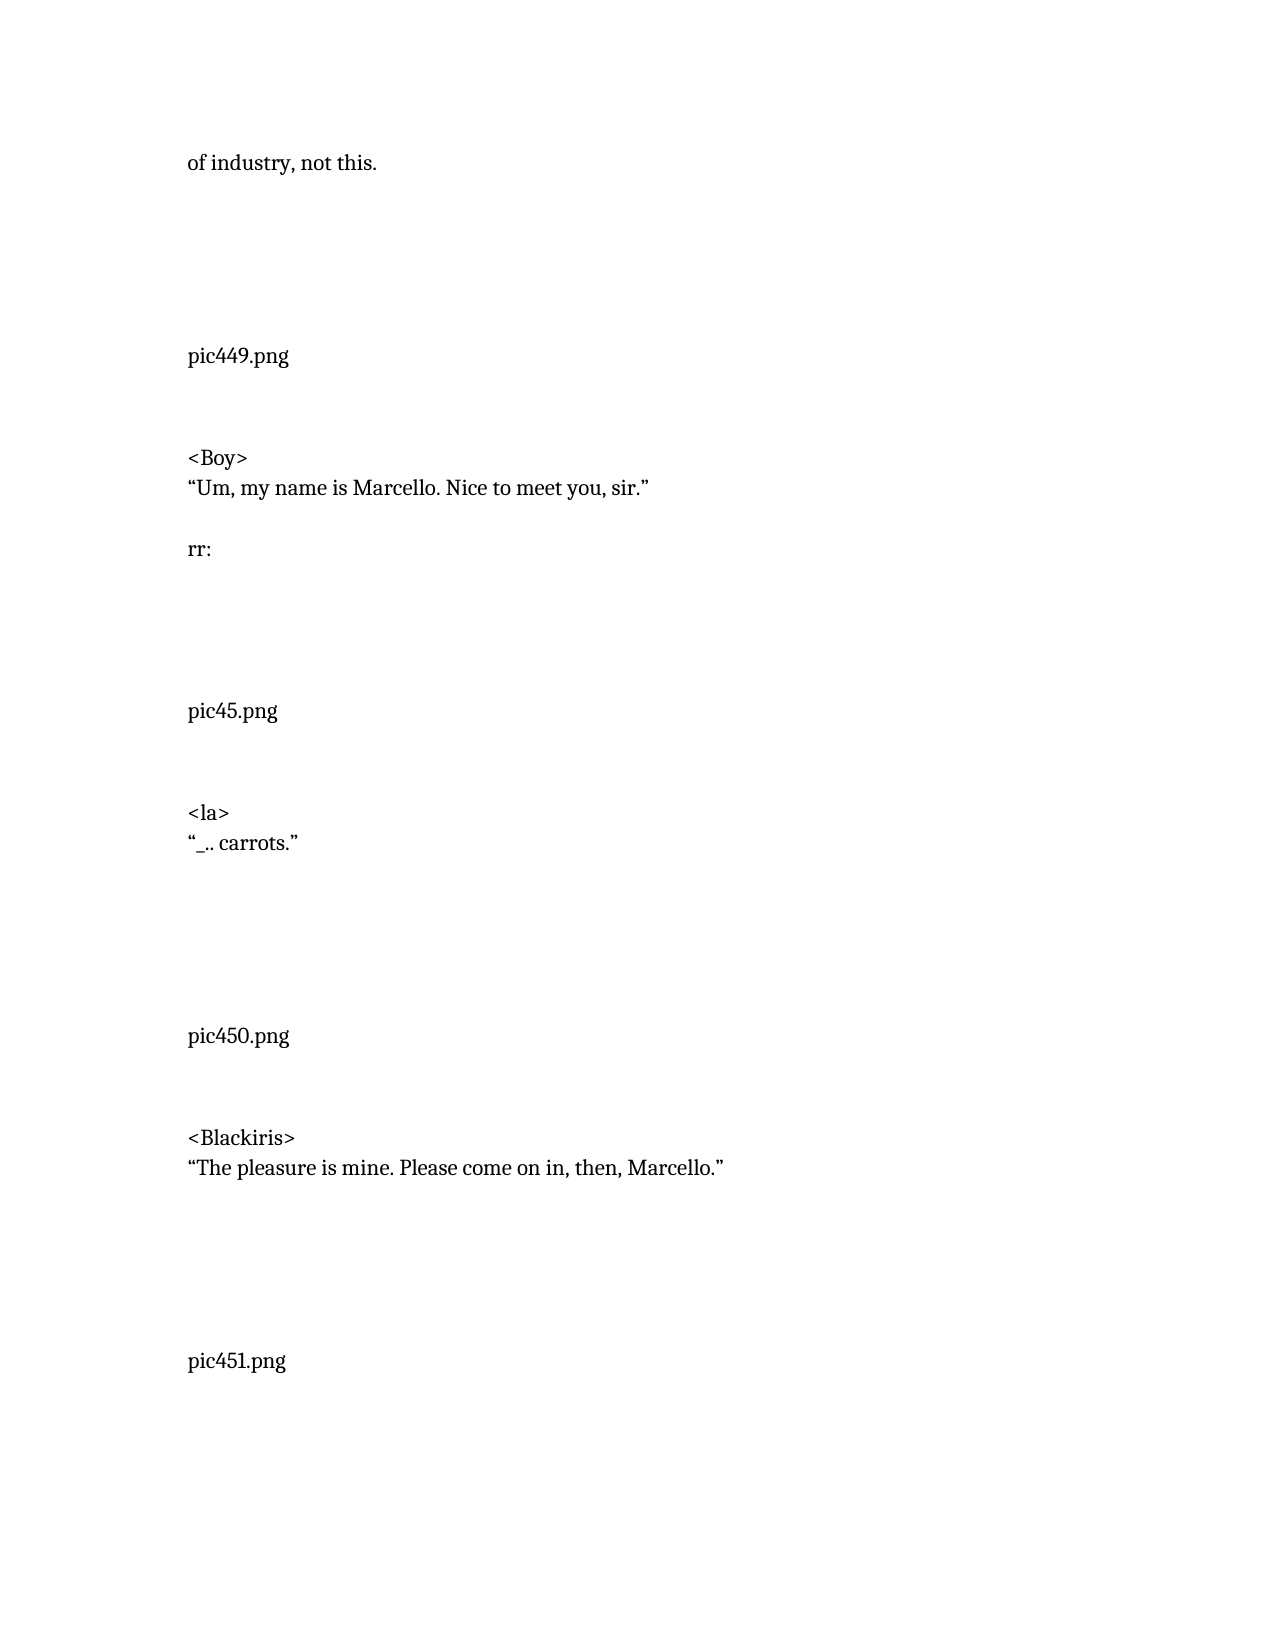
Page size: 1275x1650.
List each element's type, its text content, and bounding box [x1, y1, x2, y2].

text pic45.png [187, 698, 1087, 724]
text pic450.png [187, 1023, 1087, 1049]
text <Blackiris> “The pleasure is mine. Please come on in, then, Marcello.” [187, 1125, 1087, 1242]
text <Boy> “Um, my name is Marcello. Nice to meet you, sir.” rr: [187, 445, 1087, 592]
text pic451.png [187, 1348, 1087, 1374]
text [187, 150, 1087, 237]
text pic449.png [187, 343, 1087, 369]
text <la> “_.. carrots.” [187, 800, 1087, 917]
